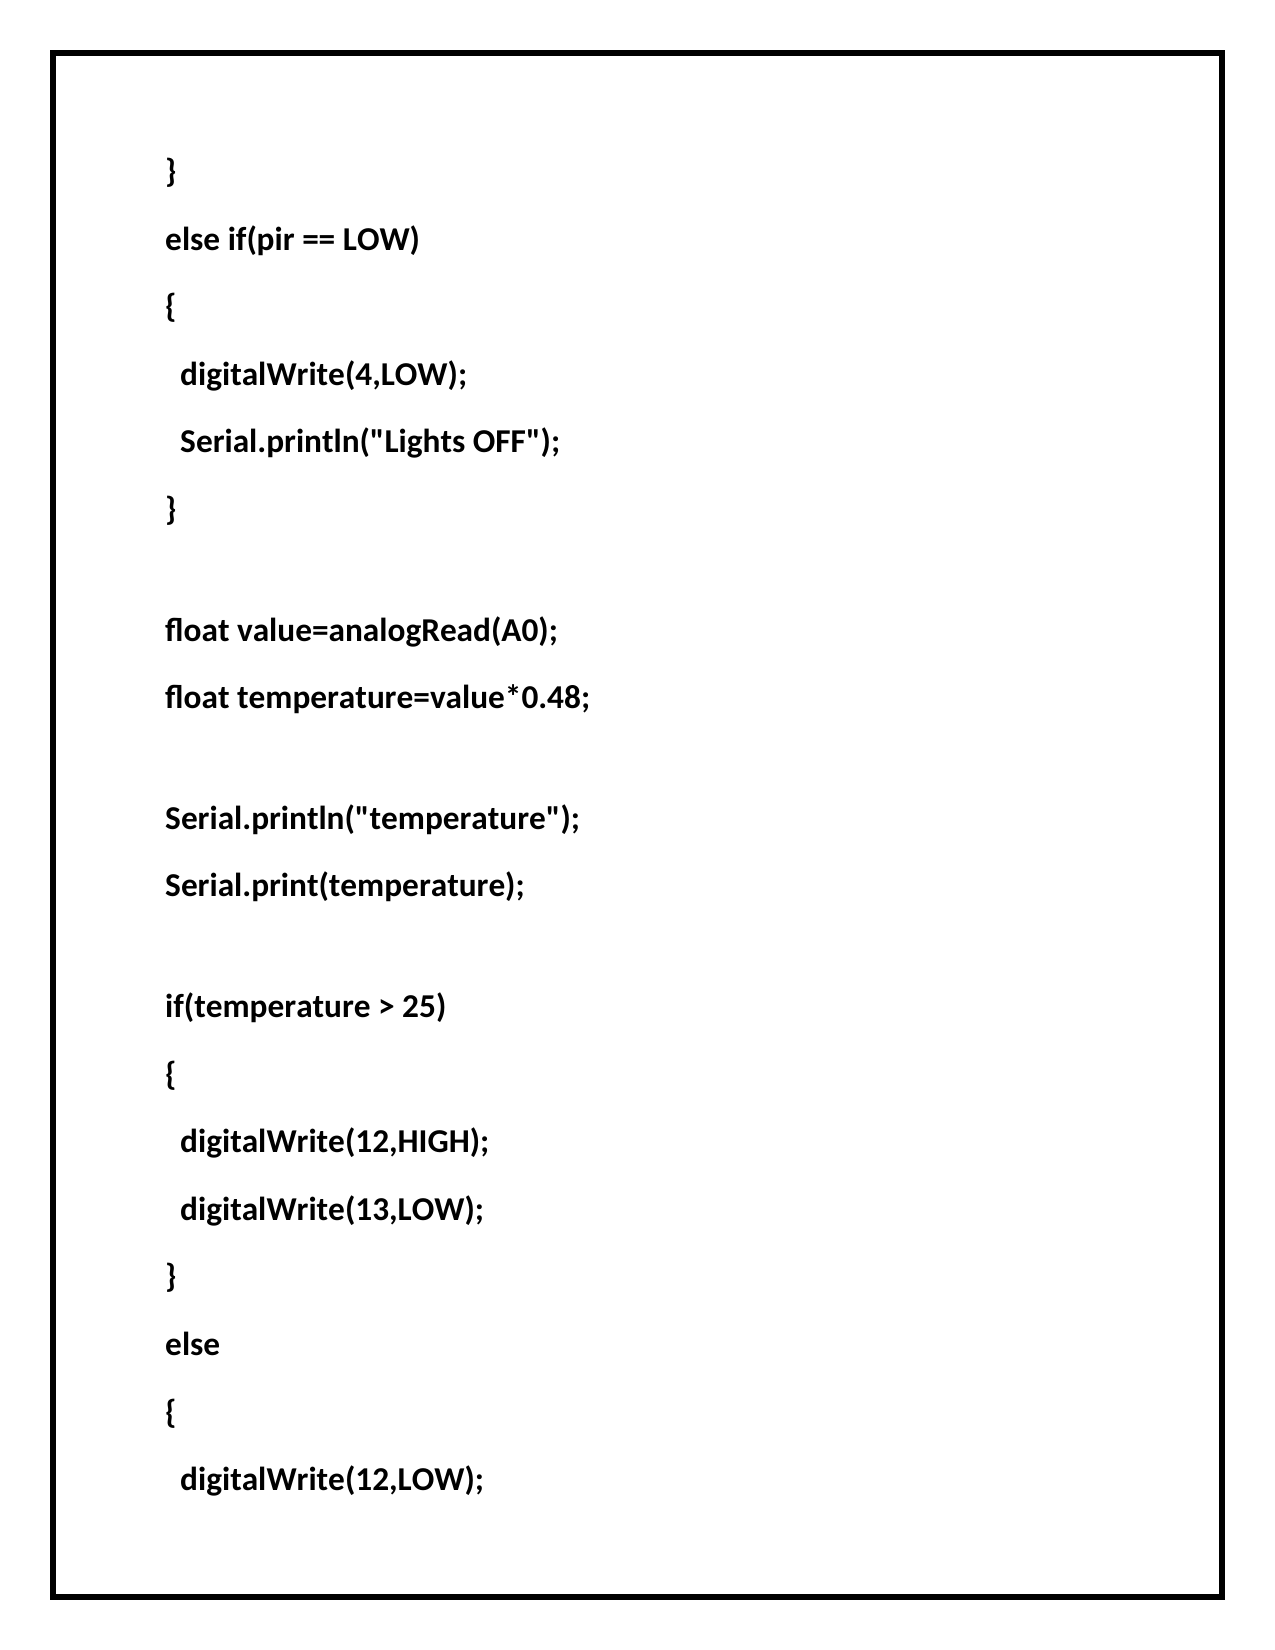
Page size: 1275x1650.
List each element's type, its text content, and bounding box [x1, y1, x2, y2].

text Serial.print(temperature); [150, 864, 1125, 905]
text digitalWrite(12,HIGH); [150, 1120, 1125, 1161]
text digitalWrite(4,LOW); [150, 353, 1125, 393]
text } [150, 488, 1125, 529]
text digitalWrite(12,LOW); [150, 1458, 1125, 1499]
text digitalWrite(13,LOW); [150, 1188, 1125, 1229]
text Serial.println("Lights OFF"); [150, 420, 1125, 461]
text float value=analogRead(A0); [150, 609, 1125, 649]
text Serial.println("temperature"); [150, 797, 1125, 838]
text { [150, 1391, 1125, 1431]
text { [150, 1053, 1125, 1093]
text { [150, 285, 1125, 326]
text else if(pir == LOW) [150, 218, 1125, 258]
text } [150, 150, 1125, 191]
text } [150, 1256, 1125, 1296]
text float temperature=value*0.48; [150, 676, 1125, 717]
text if(temperature > 25) [150, 985, 1125, 1026]
text else [150, 1323, 1125, 1364]
